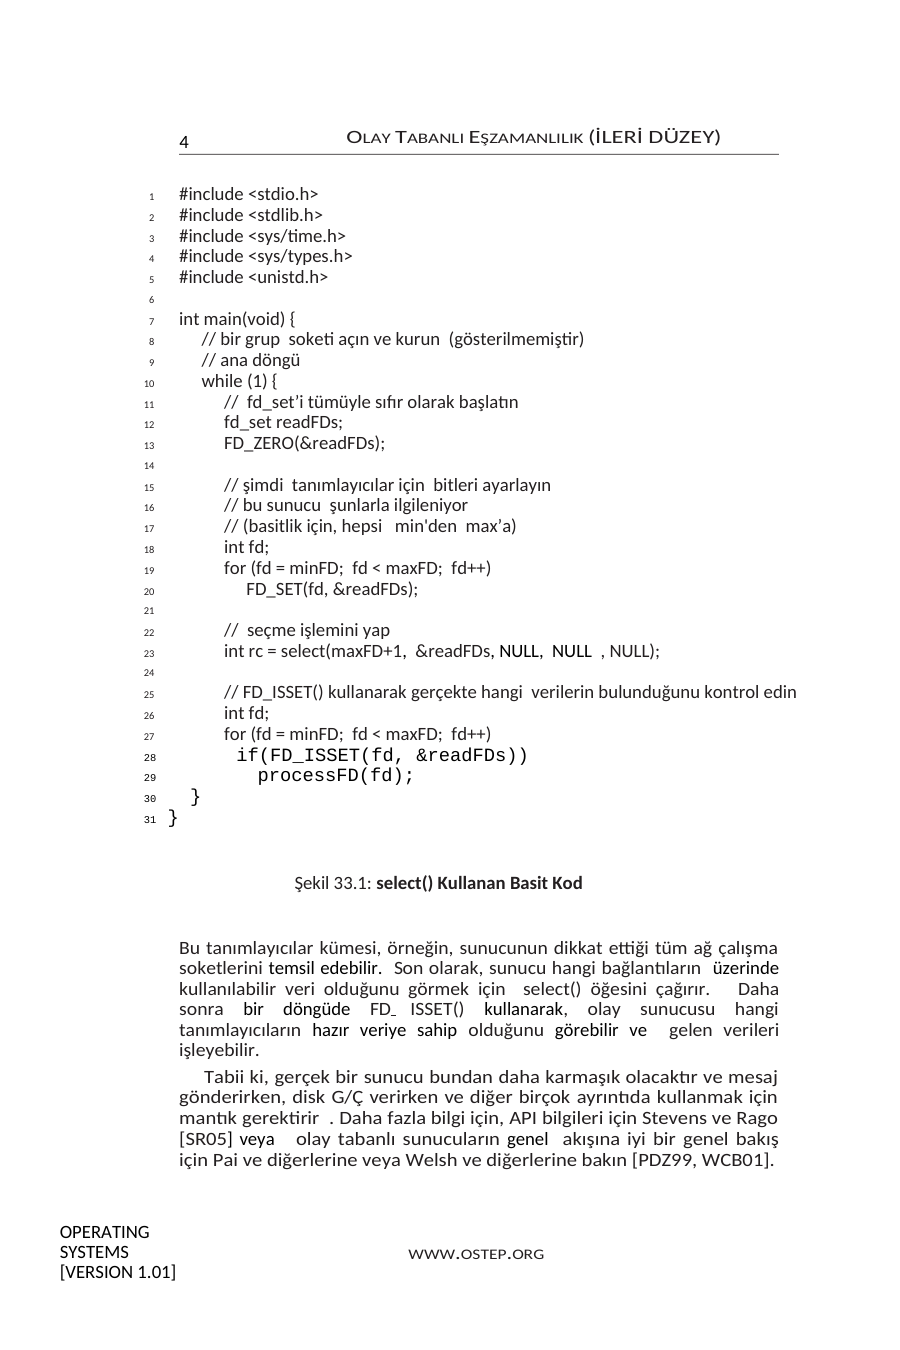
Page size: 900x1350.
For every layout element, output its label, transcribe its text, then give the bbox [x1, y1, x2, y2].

text 5 #include <unistd.h> [149, 267, 829, 288]
text 10 while (1) { [144, 371, 829, 391]
text 25 // FD_ISSET() kullanarak gerçekte hangi verilerin bulunduğunu kontrol edin [144, 682, 829, 703]
text 6 [149, 293, 829, 306]
text 30 } [144, 786, 829, 807]
text 17 // (basitlik için, hepsi min'den max’a) [144, 516, 829, 537]
text 4 #include <sys/types.h> [149, 246, 829, 267]
text Şekil 33.1: select() Kullanan Basit Kod [48, 871, 829, 894]
text 12 fd_set readFDs; [144, 412, 829, 433]
text 19 for (fd = minFD; fd < maxFD; fd++) [144, 557, 829, 578]
text 14 [144, 459, 829, 472]
text 16 // bu sunucu şunlarla ilgileniyor [144, 495, 829, 516]
text 3 #include <sys/time.h> [149, 226, 829, 246]
text 21 [144, 604, 829, 617]
text 8 // bir grup soketi açın ve kurun (gösterilmemiştir) [149, 329, 829, 350]
text 13 FD_ZERO(&readFDs); [144, 433, 829, 454]
text 1 #include <stdio.h> [149, 184, 829, 205]
text 28 if(FD_ISSET(fd, &readFDs)) [144, 744, 829, 765]
text 31 } [144, 807, 829, 827]
text 29 processFD(fd); [144, 765, 829, 786]
text 2 #include <stdlib.h> [149, 205, 829, 226]
text 26 int fd; [144, 703, 829, 724]
text 11 // fd_set’i tümüyle sıfır olarak başlatın [144, 391, 829, 412]
text Tabii ki, gerçek bir sunucu bundan daha karmaşık olacaktır ve mesaj gönderirken, disk G/Ç verirken ve diğer birçok ayrıntıda kullanmak için mantık gerektirir . Daha fazla bilgi için, API bilgileri için Stevens ve Rago [SR05] veya olay tabanlı sunucuların genel akışına iyi bir genel bakış için Pai ve diğerlerine veya Welsh ve diğerlerine bakın [PDZ99, WCB01]. [179, 1067, 779, 1171]
text 23 int rc = select(maxFD+1, &readFDs, NULL, NULL , NULL); [144, 641, 829, 662]
text 27 for (fd = minFD; fd < maxFD; fd++) [144, 724, 829, 744]
text 7 int main(void) { [149, 308, 829, 329]
text 9 // ana döngü [149, 350, 829, 371]
text Bu tanımlayıcılar kümesi, örneğin, sunucunun dikkat ettiği tüm ağ çalışma soketlerini temsil edebilir. Son olarak, sunucu hangi bağlantıların üzerinde kullanılabilir veri olduğunu görmek için select() öğesini çağırır. Daha sonra bir döngüde FD ISSET() kullanarak, olay sunucusu hangi tanımlayıcıların hazır veriye sahip olduğunu görebilir ve gelen verileri işleyebilir. [179, 938, 779, 1061]
text 18 int fd; [144, 537, 829, 557]
text 22 // seçme işlemini yap [144, 619, 829, 641]
text 15 // şimdi tanımlayıcılar için bitleri ayarlayın [144, 474, 829, 495]
text 20 FD_SET(fd, &readFDs); [144, 578, 829, 599]
